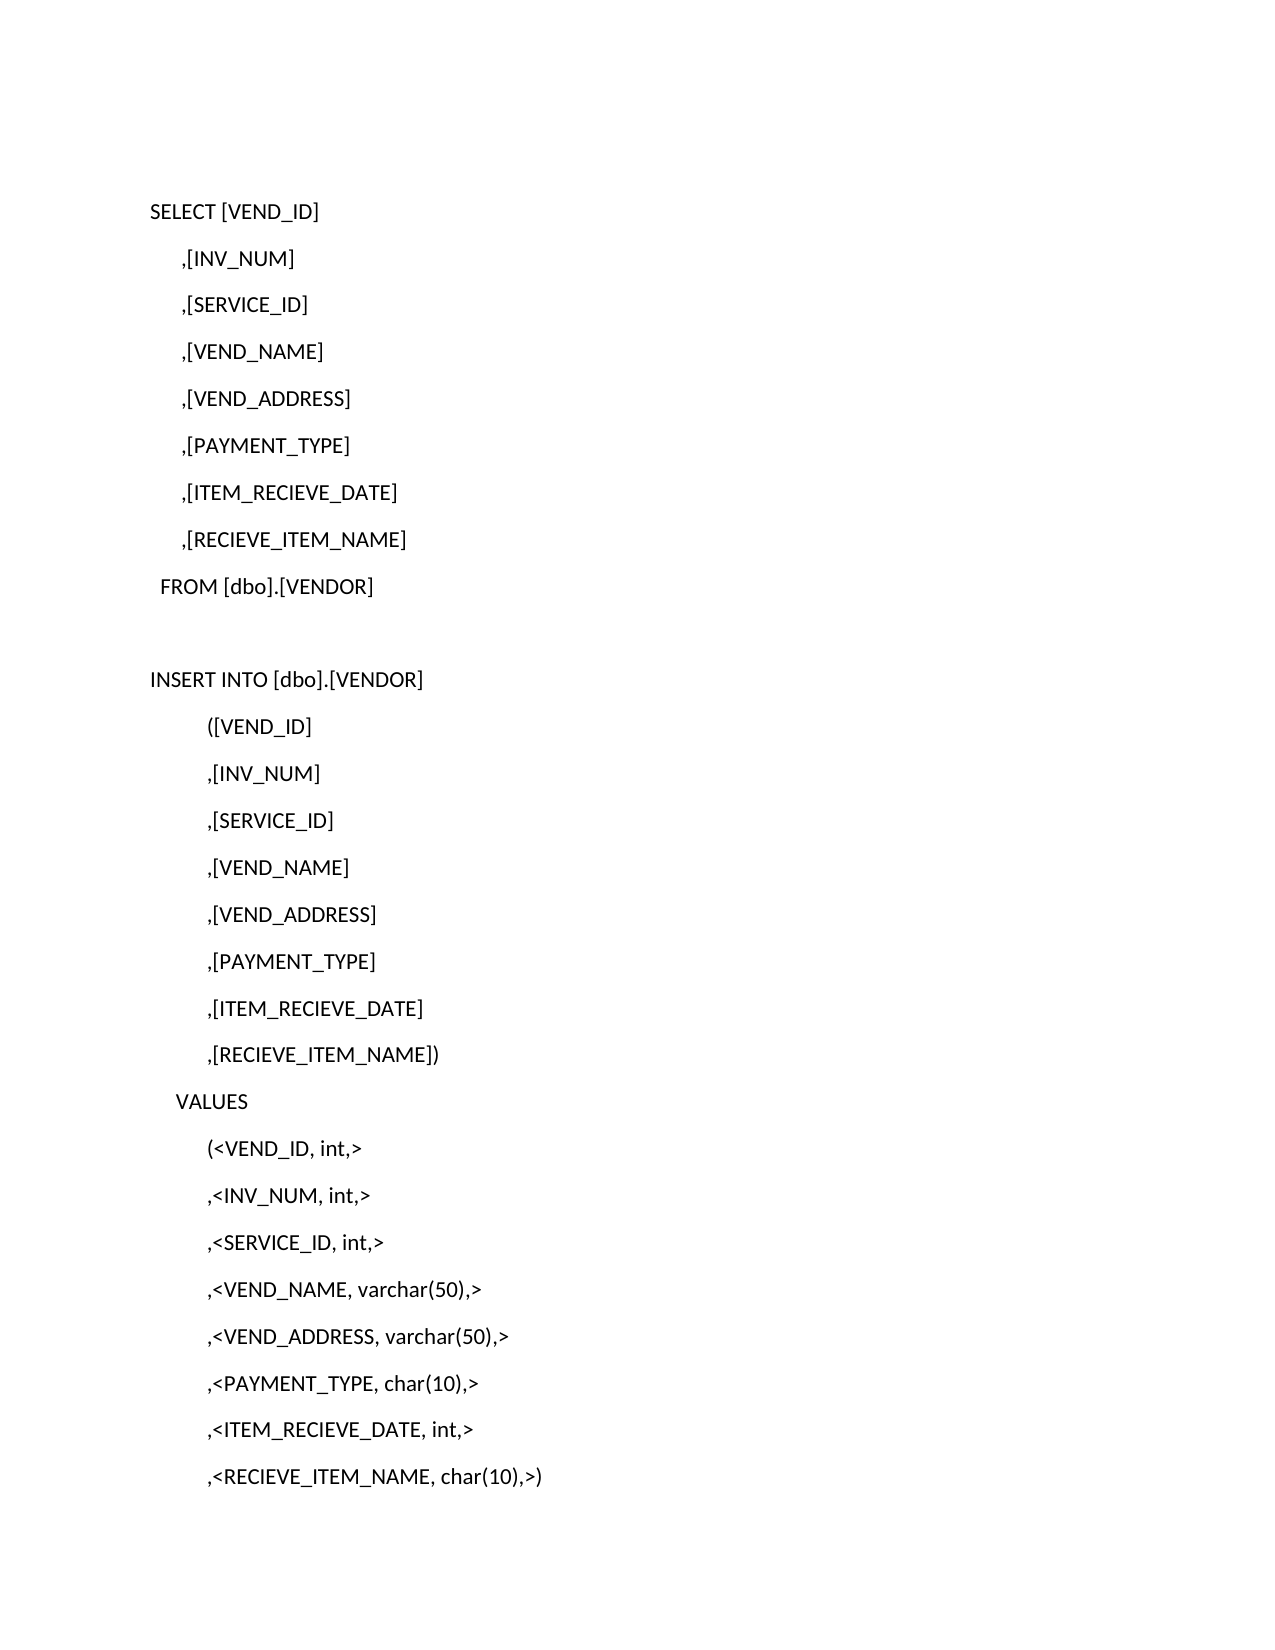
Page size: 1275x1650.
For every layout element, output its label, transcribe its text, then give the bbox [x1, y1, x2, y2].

text FROM [dbo].[VENDOR] [150, 572, 1125, 600]
text ,[ITEM_RECIEVE_DATE] [150, 994, 1125, 1022]
text ,[VEND_ADDRESS] [150, 900, 1125, 928]
text INSERT INTO [dbo].[VENDOR] [150, 666, 1125, 694]
text ,[PAYMENT_TYPE] [150, 947, 1125, 975]
text ,<INV_NUM, int,> [150, 1181, 1125, 1209]
text ,[INV_NUM] [150, 244, 1125, 272]
text ,<VEND_NAME, varchar(50),> [150, 1275, 1125, 1303]
text (<VEND_ID, int,> [150, 1134, 1125, 1162]
text ,<RECIEVE_ITEM_NAME, char(10),>) [150, 1462, 1125, 1491]
text VALUES [150, 1087, 1125, 1116]
text ,[RECIEVE_ITEM_NAME] [150, 525, 1125, 553]
text ,[SERVICE_ID] [150, 806, 1125, 834]
text ,[SERVICE_ID] [150, 291, 1125, 319]
text ,[RECIEVE_ITEM_NAME]) [150, 1041, 1125, 1069]
text ,[PAYMENT_TYPE] [150, 431, 1125, 459]
text ,[ITEM_RECIEVE_DATE] [150, 478, 1125, 506]
text ,<PAYMENT_TYPE, char(10),> [150, 1369, 1125, 1397]
text ,[VEND_NAME] [150, 853, 1125, 881]
text ,[INV_NUM] [150, 759, 1125, 787]
text ([VEND_ID] [150, 712, 1125, 741]
text ,<SERVICE_ID, int,> [150, 1228, 1125, 1256]
text ,<ITEM_RECIEVE_DATE, int,> [150, 1416, 1125, 1444]
text ,[VEND_NAME] [150, 337, 1125, 366]
text SELECT [VEND_ID] [150, 197, 1125, 225]
text ,<VEND_ADDRESS, varchar(50),> [150, 1322, 1125, 1350]
text ,[VEND_ADDRESS] [150, 384, 1125, 412]
